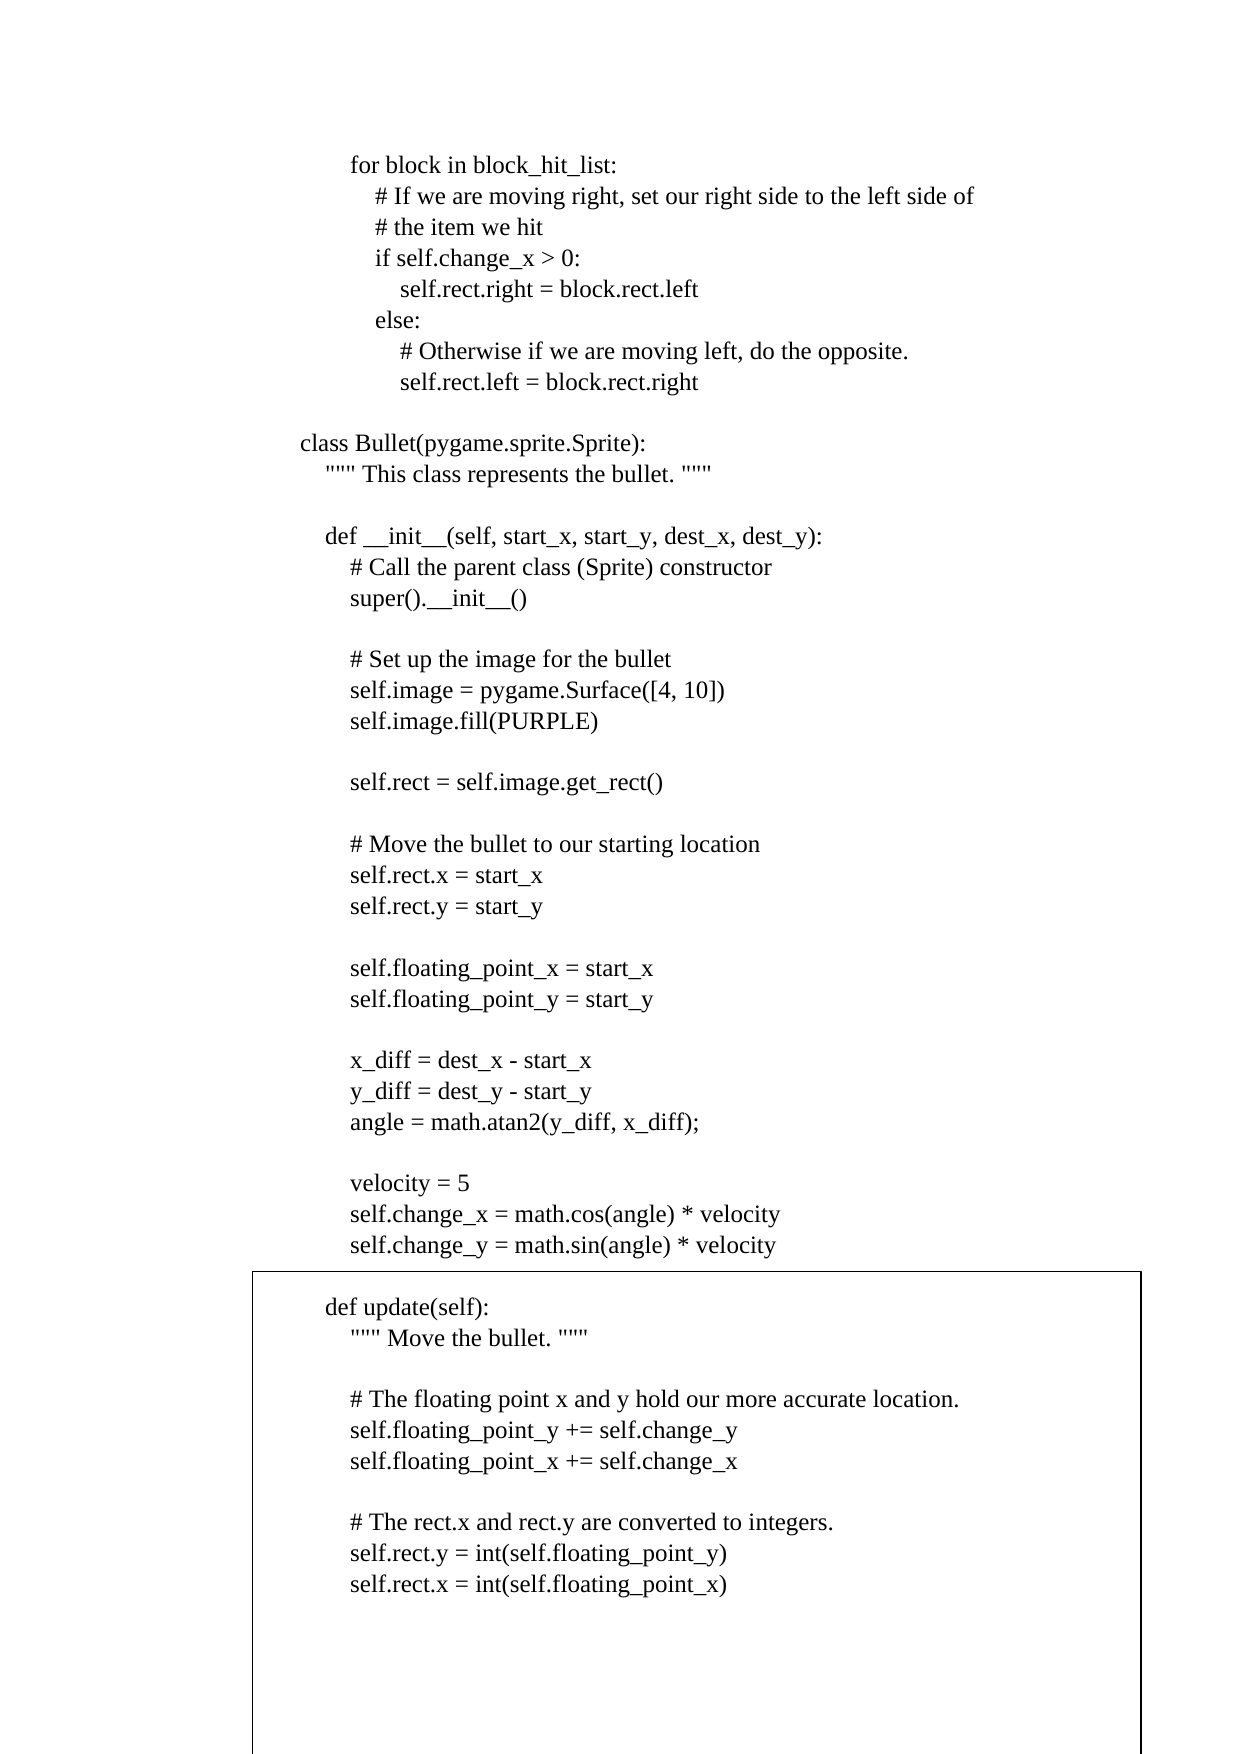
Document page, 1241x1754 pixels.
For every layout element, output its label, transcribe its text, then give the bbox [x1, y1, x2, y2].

list self.image.fill(PURPLE) [300, 706, 1090, 735]
list # the item we hit [300, 212, 1090, 241]
list super().__init__() [300, 583, 1090, 612]
list # Otherwise if we are moving left, do the opposite. [300, 336, 1090, 365]
list self.rect.x = int(self.floating_point_x) [300, 1569, 1090, 1598]
list self.change_x = math.cos(angle) * velocity [300, 1199, 1090, 1228]
list angle = math.atan2(y_diff, x_diff); [300, 1107, 1090, 1136]
list self.image = pygame.Surface([4, 10]) [300, 675, 1090, 704]
list """ This class represents the bullet. """ [300, 459, 1090, 488]
list if self.change_x > 0: [300, 243, 1090, 272]
list # If we are moving right, set our right side to the left side of [300, 181, 1090, 210]
list self.rect.left = block.rect.right [300, 367, 1090, 396]
list velocity = 5 [300, 1168, 1090, 1197]
list def __init__(self, start_x, start_y, dest_x, dest_y): [300, 521, 1090, 549]
list # Move the bullet to our starting location [300, 829, 1090, 857]
list self.floating_point_x = start_x [300, 953, 1090, 982]
list self.rect.right = block.rect.left [300, 274, 1090, 303]
list # Call the parent class (Sprite) constructor [300, 552, 1090, 581]
list # The floating point x and y hold our more accurate location. [300, 1384, 1090, 1413]
list self.floating_point_y += self.change_y [300, 1415, 1090, 1444]
list for block in block_hit_list: [300, 150, 1090, 179]
list x_diff = dest_x - start_x [300, 1045, 1090, 1074]
list """ Move the bullet. """ [300, 1323, 1090, 1352]
list self.rect.y = start_y [300, 891, 1090, 919]
list self.floating_point_y = start_y [300, 984, 1090, 1013]
list # Set up the image for the bullet [300, 644, 1090, 673]
list self.rect = self.image.get_rect() [300, 767, 1090, 796]
list self.rect.x = start_x [300, 860, 1090, 888]
list else: [300, 305, 1090, 334]
list self.floating_point_x += self.change_x [300, 1446, 1090, 1475]
list self.change_y = math.sin(angle) * velocity [300, 1231, 1090, 1259]
list self.rect.y = int(self.floating_point_y) [300, 1538, 1090, 1567]
list # The rect.x and rect.y are converted to integers. [300, 1507, 1090, 1536]
list y_diff = dest_y - start_y [300, 1076, 1090, 1105]
list class Bullet(pygame.sprite.Sprite): [300, 428, 1090, 457]
list def update(self): [300, 1292, 1090, 1321]
